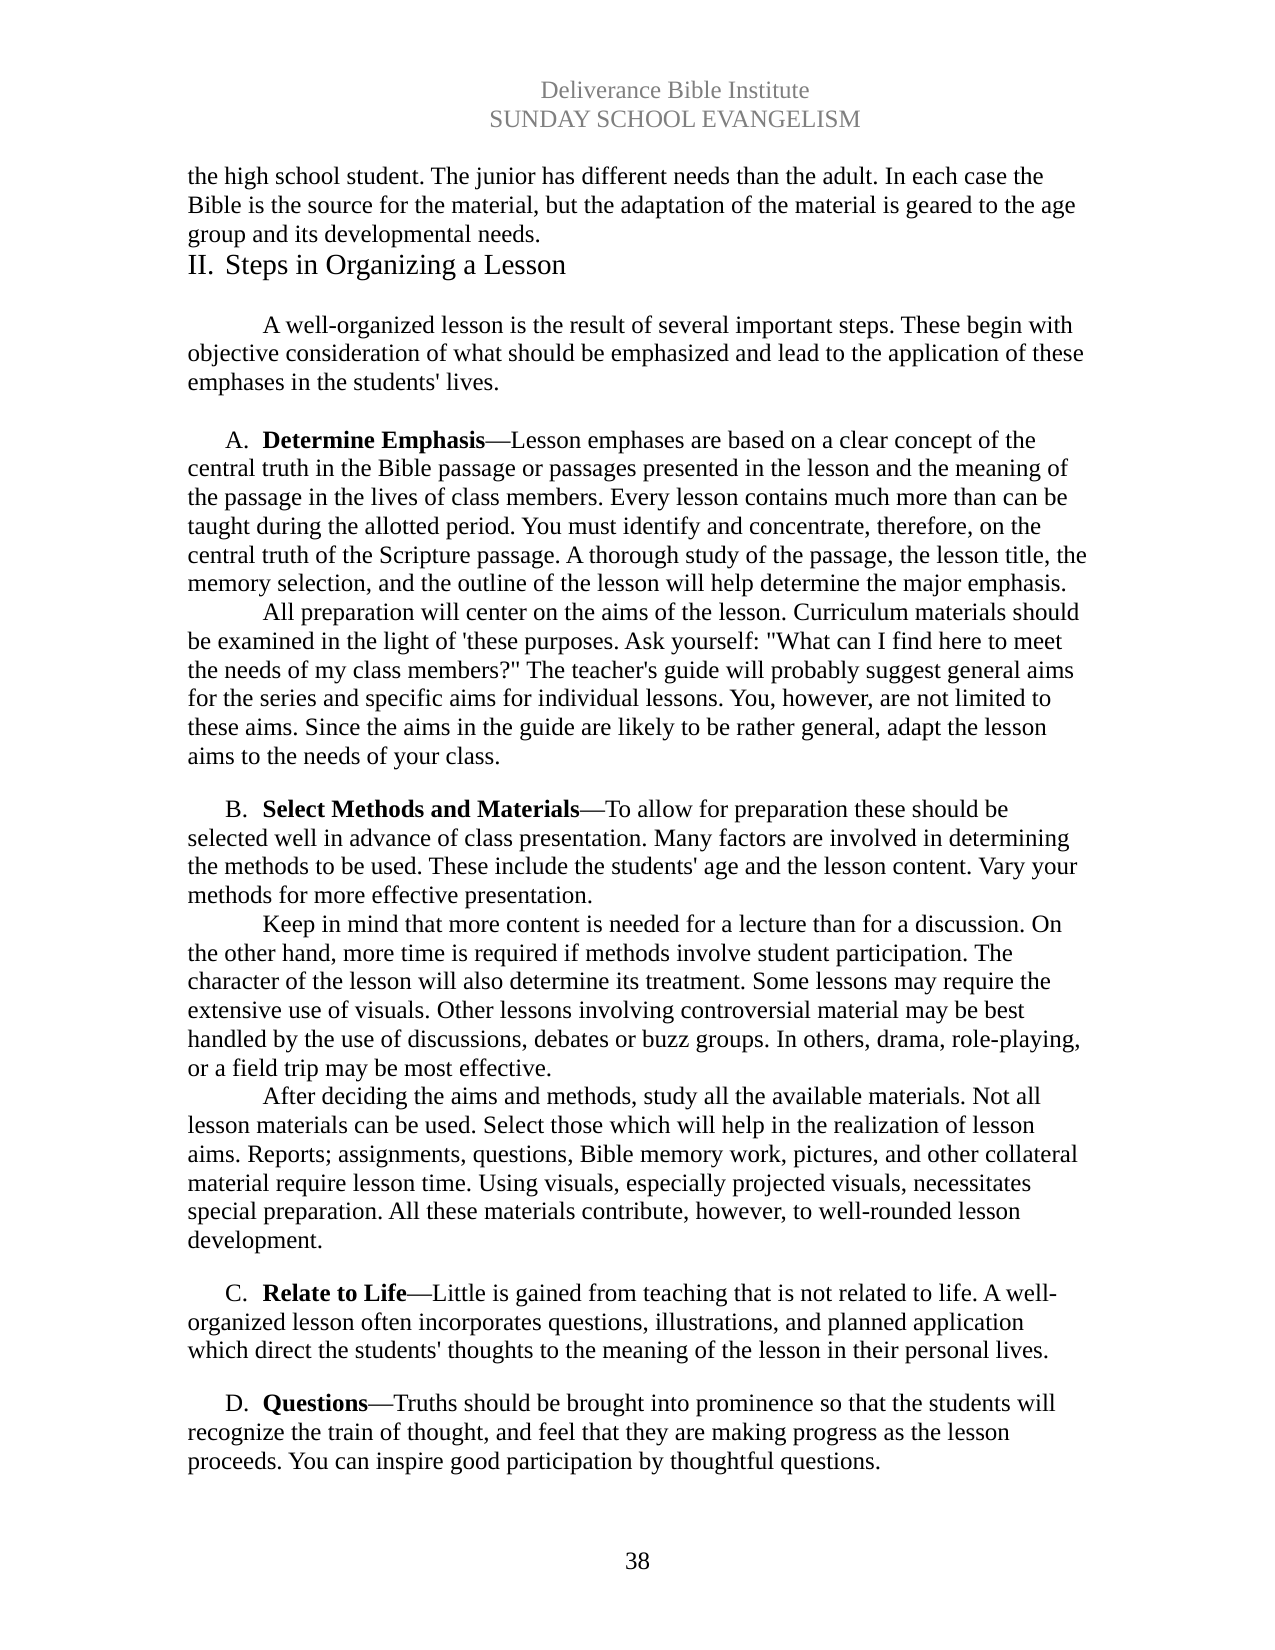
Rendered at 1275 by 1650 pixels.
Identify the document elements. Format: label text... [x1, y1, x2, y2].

text After deciding the aims and methods, study all the available materials. Not all lesson materials can be used. Select those which will help in the realization of lesson aims. Reports; assignments, questions, Bible memory work, pictures, and other collateral material require lesson time. Using visuals, especially projected visuals, necessitates special preparation. All these materials contribute, however, to well-rounded lesson development. [187, 1081, 1087, 1254]
text All preparation will center on the aims of the lesson. Curriculum materials should be examined in the light of 'these purposes. Ask yourself: "What can I find here to meet the needs of my class members?" The teacher's guide will probably suggest general aims for the series and specific aims for individual lessons. You, however, are not limited to these aims. Since the aims in the guide are likely to be rather general, adapt the lesson aims to the needs of your class. [187, 597, 1087, 770]
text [187, 161, 1087, 247]
subtitle Determine Emphasis—Lesson emphases are based on a clear concept of the central truth in the Bible passage or passages presented in the lesson and the meaning of the passage in the lives of class members. Every lesson contains much more than can be taught during the allotted period. You must identify and concentrate, therefore, on the central truth of the Scripture passage. A thorough study of the passage, the lesson title, the memory selection, and the outline of the lesson will help determine the major emphasis. [187, 425, 1087, 597]
subtitle Relate to Life—Little is gained from teaching that is not related to life. A well-organized lesson often incorporates questions, illustrations, and planned application which direct the students' thoughts to the meaning of the lesson in their personal lives. [187, 1278, 1087, 1364]
text A well-organized lesson is the result of several important steps. These begin with objective consideration of what should be emphasized and lead to the application of these emphases in the students' lives. [187, 310, 1087, 396]
subtitle Select Methods and Materials—To allow for preparation these should be selected well in advance of class presentation. Many factors are involved in determining the methods to be used. These include the students' age and the lesson content. Vary your methods for more effective presentation. [187, 794, 1087, 909]
subtitle Questions—Truths should be brought into prominence so that the students will recognize the train of thought, and feel that they are making progress as the lesson proceeds. You can inspire good participation by thoughtful questions. [187, 1388, 1087, 1474]
text Keep in mind that more content is needed for a lecture than for a discussion. On the other hand, more time is required if methods involve student participation. The character of the lesson will also determine its treatment. Some lessons may require the extensive use of visuals. Other lessons involving controversial material may be best handled by the use of discussions, debates or buzz groups. In others, drama, role-playing, or a field trip may be most effective. [187, 909, 1087, 1081]
subtitle Steps in Organizing a Lesson [187, 247, 1087, 281]
